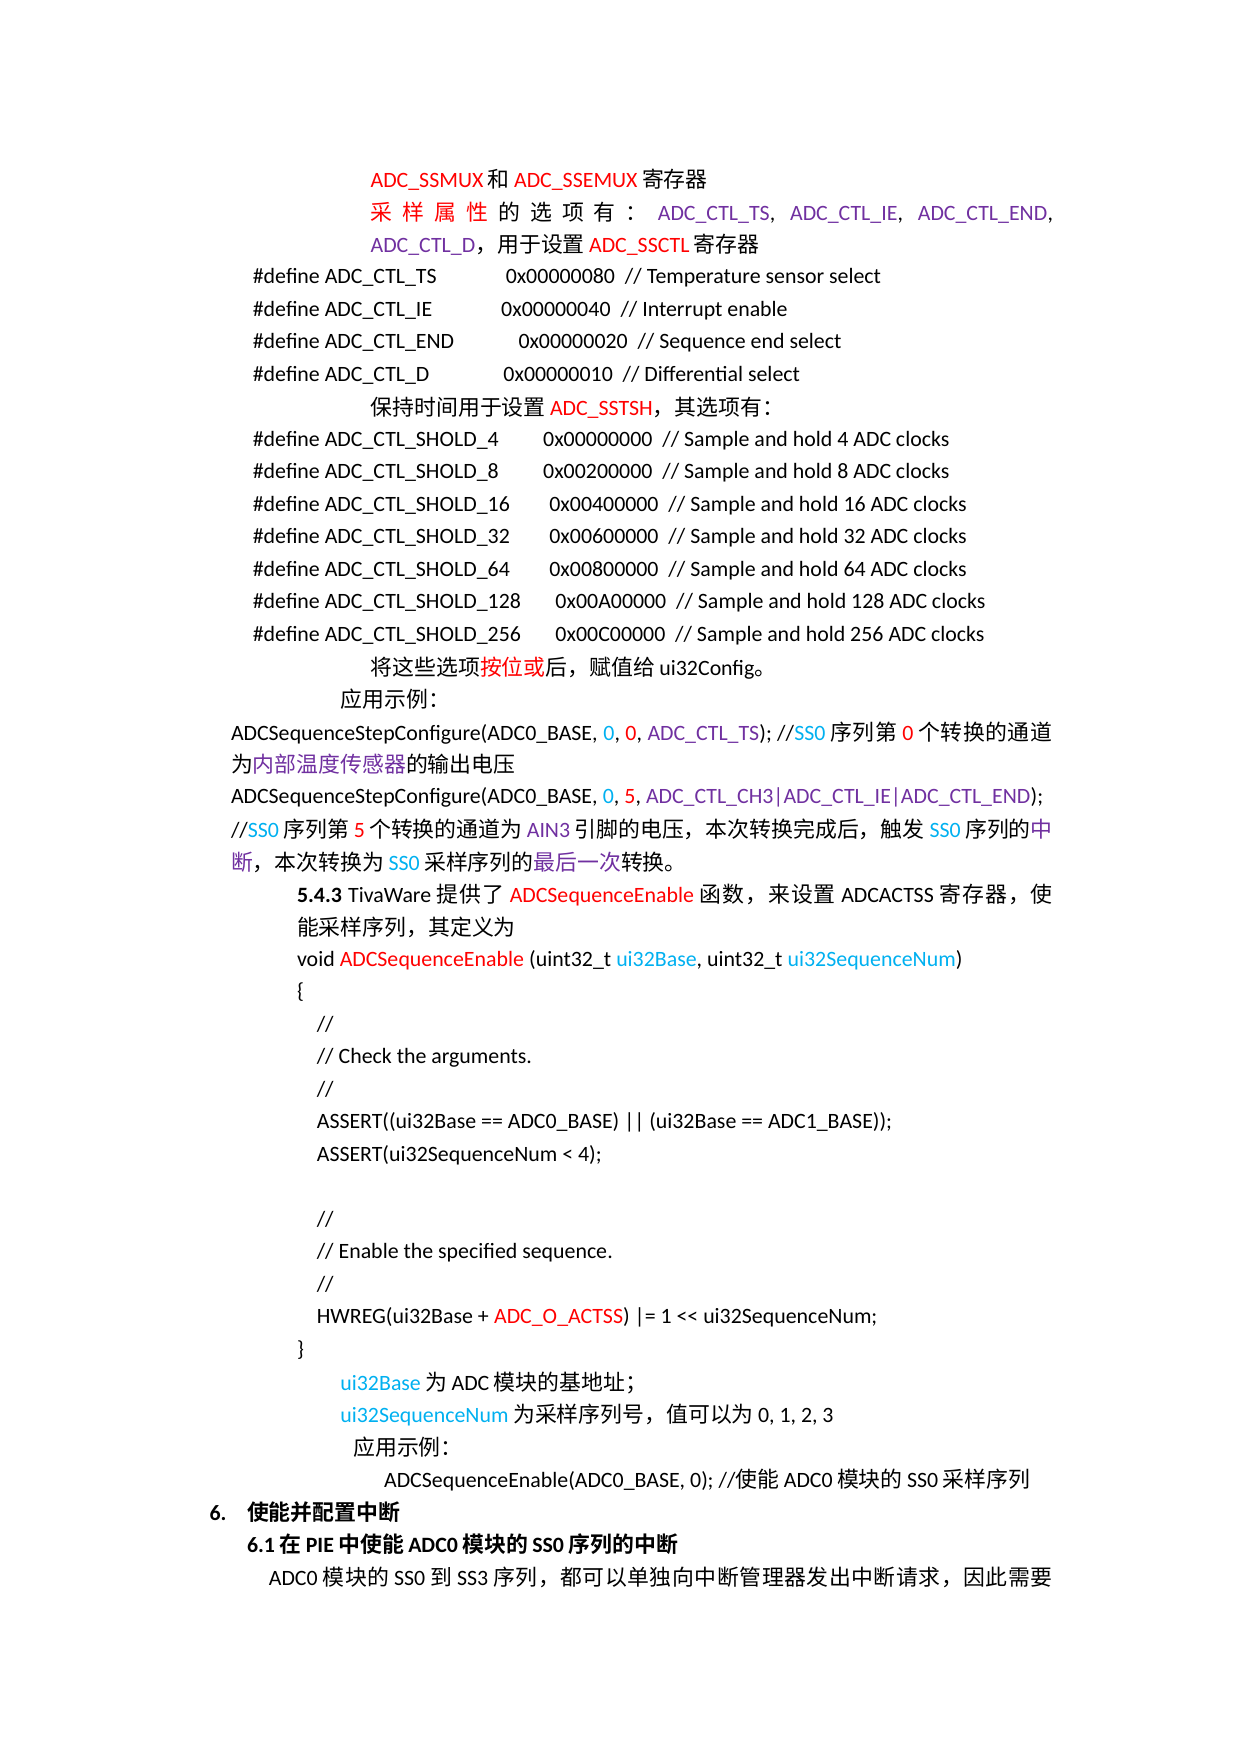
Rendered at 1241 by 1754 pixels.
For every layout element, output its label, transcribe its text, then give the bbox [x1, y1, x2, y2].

text //SS0序列第5个转换的通道为AIN3引脚的电压，本次转换完成后，触发SS0序列的中断，本次转换为SS0采样序列的最后一次转换。 [231, 812, 1053, 877]
text #define ADC_CTL_END 0x00000020 // Sequence end select [253, 324, 1053, 357]
text // [297, 1007, 1053, 1039]
text ASSERT(ui32SequenceNum < 4); [297, 1137, 1053, 1169]
text ui32Base为ADC模块的基地址； [340, 1364, 1053, 1397]
text #define ADC_CTL_TS 0x00000080 // Temperature sensor select [253, 259, 1053, 292]
text // Check the arguments. [297, 1039, 1053, 1072]
text { [297, 974, 1053, 1007]
text HWREG(ui32Base + ADC_O_ACTSS) |= 1 << ui32SequenceNum; [297, 1299, 1053, 1332]
text void ADCSequenceEnable (uint32_t ui32Base, uint32_t ui32SequenceNum) [297, 942, 1053, 974]
text 将这些选项按位或后，赋值给ui32Config。 [370, 649, 1053, 682]
text #define ADC_CTL_SHOLD_256 0x00C00000 // Sample and hold 256 ADC clocks [253, 617, 1053, 649]
text #define ADC_CTL_SHOLD_4 0x00000000 // Sample and hold 4 ADC clocks [253, 422, 1053, 454]
text #define ADC_CTL_SHOLD_8 0x00200000 // Sample and hold 8 ADC clocks [253, 454, 1053, 487]
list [269, 1559, 1053, 1592]
text 应用示例： [341, 682, 1053, 714]
text #define ADC_CTL_SHOLD_128 0x00A00000 // Sample and hold 128 ADC clocks [253, 584, 1053, 617]
list 6.1在PIE中使能ADC0模块的SS0序列的中断 [247, 1527, 1053, 1559]
text 采样属性的选项有：ADC_CTL_TS, ADC_CTL_IE, ADC_CTL_END, ADC_CTL_D，用于设置ADC_SSCTL寄存器 [370, 194, 1053, 259]
text #define ADC_CTL_SHOLD_32 0x00600000 // Sample and hold 32 ADC clocks [253, 519, 1053, 552]
text #define ADC_CTL_SHOLD_16 0x00400000 // Sample and hold 16 ADC clocks [253, 487, 1053, 519]
text ADCSequenceEnable(ADC0_BASE, 0); //使能ADC0模块的SS0采样序列 [318, 1462, 1053, 1494]
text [370, 162, 1053, 194]
text ASSERT((ui32Base == ADC0_BASE) || (ui32Base == ADC1_BASE)); [297, 1104, 1053, 1137]
text // [297, 1267, 1053, 1299]
text ui32SequenceNum为采样序列号，值可以为0, 1, 2, 3 [340, 1397, 1053, 1429]
text #define ADC_CTL_IE 0x00000040 // Interrupt enable [253, 292, 1053, 324]
text 5.4.3 TivaWare提供了ADCSequenceEnable函数，来设置ADCACTSS寄存器，使能采样序列，其定义为 [297, 877, 1053, 942]
text 应用示例： [353, 1429, 1053, 1462]
text } [297, 1332, 1053, 1364]
text #define ADC_CTL_SHOLD_64 0x00800000 // Sample and hold 64 ADC clocks [253, 552, 1053, 584]
text ADCSequenceStepConfigure(ADC0_BASE, 0, 5, ADC_CTL_CH3|ADC_CTL_IE|ADC_CTL_END); [231, 779, 1053, 812]
text // [297, 1202, 1053, 1234]
text // [297, 1072, 1053, 1104]
text ADCSequenceStepConfigure(ADC0_BASE, 0, 0, ADC_CTL_TS); //SS0序列第0个转换的通道为内部温度传感器的输出电压 [231, 714, 1053, 779]
list 使能并配置中断 [209, 1494, 1053, 1527]
text 保持时间用于设置ADC_SSTSH，其选项有： [370, 389, 1053, 422]
text #define ADC_CTL_D 0x00000010 // Differential select [253, 357, 1053, 389]
text // Enable the specified sequence. [297, 1234, 1053, 1267]
